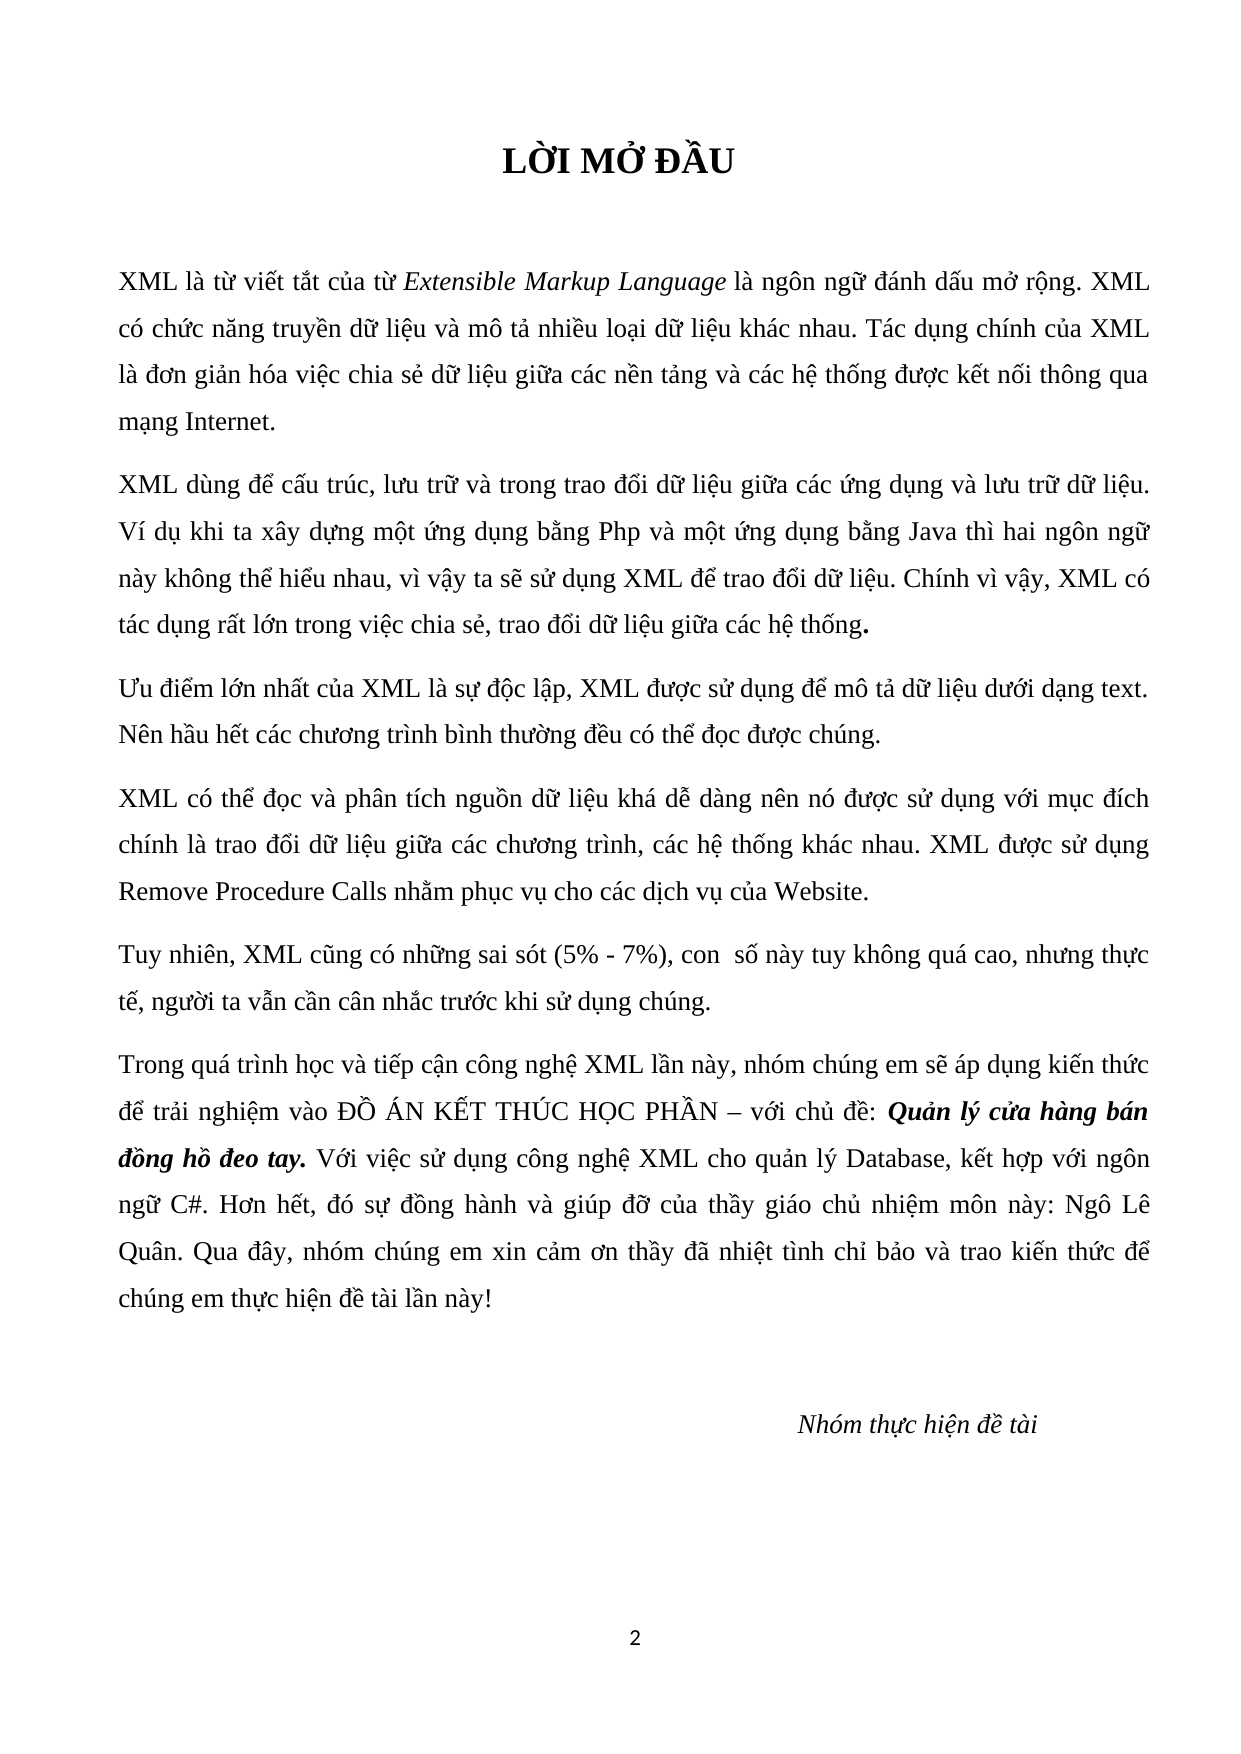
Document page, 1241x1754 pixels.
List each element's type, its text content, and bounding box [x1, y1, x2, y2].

text Tuy nhiên, XML cũng có những sai sót (5% - 7%), con số này tuy không quá cao, nhưng thực tế, người ta vẫn cần cân nhắc trước khi sử dụng chúng. [118, 939, 1152, 1016]
text Nhóm thực hiện đề tài [797, 1409, 1152, 1440]
text XML dùng để cấu trúc, lưu trữ và trong trao đổi dữ liệu giữa các ứng dụng và lưu trữ dữ liệu. Ví dụ khi ta xây dựng một ứng dụng bằng Php và một ứng dụng bằng Java thì hai ngôn ngữ này không thể hiểu nhau, vì vậy ta sẽ sử dụng XML để trao đổi dữ liệu. Chính vì vậy, XML có tác dụng rất lớn trong việc chia sẻ, trao đổi dữ liệu giữa các hệ thống. [118, 469, 1152, 640]
text LỜI MỞ ĐẦU [502, 139, 1152, 182]
text Ưu điểm lớn nhất của XML là sự độc lập, XML được sử dụng để mô tả dữ liệu dưới dạng text. Nên hầu hết các chương trình bình thường đều có thể đọc được chúng. [118, 672, 1152, 750]
text XML có thể đọc và phân tích nguồn dữ liệu khá dễ dàng nên nó được sử dụng với mục đích chính là trao đổi dữ liệu giữa các chương trình, các hệ thống khác nhau. XML được sử dụng Remove Procedure Calls nhằm phục vụ cho các dịch vụ của Website. [118, 782, 1152, 906]
text Trong quá trình học và tiếp cận công nghệ XML lần này, nhóm chúng em sẽ áp dụng kiến thức để trải nghiệm vào ĐỒ ÁN KẾT THÚC HỌC PHẦN – với chủ đề: Quản lý cửa hàng bán đồng hồ đeo tay. Với việc sử dụng công nghệ XML cho quản lý Database, kết hợp với ngôn ngữ C#. Hơn hết, đó sự đồng hành và giúp đỡ của thầy giáo chủ nhiệm môn này: Ngô Lê Quân. Qua đây, nhóm chúng em xin cảm ơn thầy đã nhiệt tình chỉ bảo và trao kiến thức để chúng em thực hiện đề tài lần này! [118, 1049, 1152, 1313]
text XML là từ viết tắt của từ Extensible Markup Language là ngôn ngữ đánh dấu mở rộng. XML có chức năng truyền dữ liệu và mô tả nhiều loại dữ liệu khác nhau. Tác dụng chính của XML là đơn giản hóa việc chia sẻ dữ liệu giữa các nền tảng và các hệ thống được kết nối thông qua mạng Internet. [118, 265, 1152, 436]
